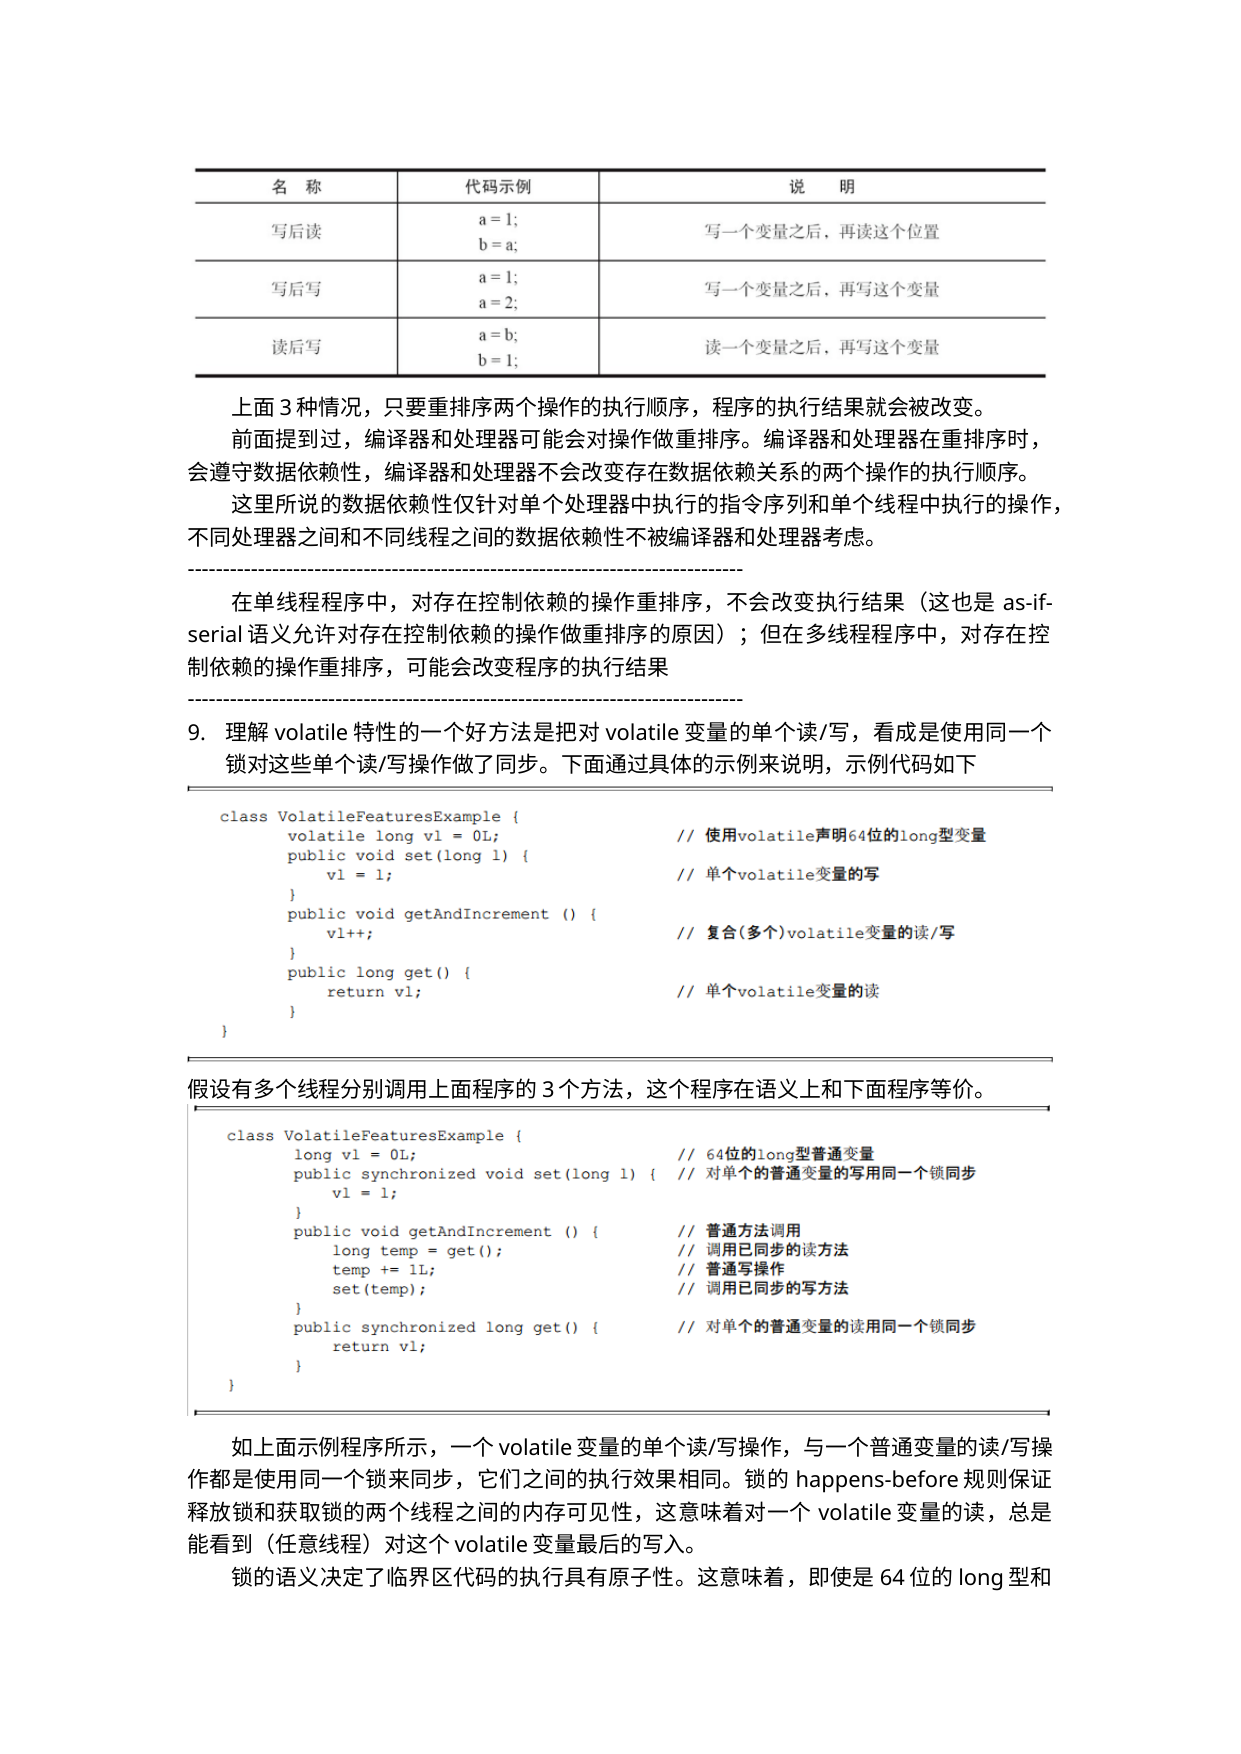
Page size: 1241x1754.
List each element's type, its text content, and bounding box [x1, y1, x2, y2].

text 前面提到过，编译器和处理器可能会对操作做重排序。编译器和处理器在重排序时，会遵守数据依赖性，编译器和处理器不会改变存在数据依赖关系的两个操作的执行顺序。 [187, 422, 1053, 487]
text 假设有多个线程分别调用上面程序的3个方法，这个程序在语义上和下面程序等价。 [187, 1072, 1053, 1104]
picture [187, 162, 1053, 383]
text ------------------------------------------------------------------------------- [187, 552, 1053, 584]
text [187, 1559, 1053, 1592]
list 理解volatile特性的一个好方法是把对volatile变量的单个读/写，看成是使用同一个锁对这些单个读/写操作做了同步。下面通过具体的示例来说明，示例代码如下 [187, 714, 1053, 779]
picture [187, 1104, 1053, 1416]
text 在单线程程序中，对存在控制依赖的操作重排序，不会改变执行结果（这也是as-if-serial语义允许对存在控制依赖的操作做重排序的原因）；但在多线程程序中，对存在控制依赖的操作重排序，可能会改变程序的执行结果 [187, 584, 1053, 682]
text 上面3种情况，只要重排序两个操作的执行顺序，程序的执行结果就会被改变。 [187, 389, 1053, 422]
text ------------------------------------------------------------------------------- [187, 682, 1053, 714]
picture [187, 779, 1053, 1069]
text 这里所说的数据依赖性仅针对单个处理器中执行的指令序列和单个线程中执行的操作，不同处理器之间和不同线程之间的数据依赖性不被编译器和处理器考虑。 [187, 487, 1053, 552]
text 如上面示例程序所示，一个volatile变量的单个读/写操作，与一个普通变量的读/写操作都是使用同一个锁来同步，它们之间的执行效果相同。锁的happens-before规则保证释放锁和获取锁的两个线程之间的内存可见性，这意味着对一个volatile变量的读，总是能看到（任意线程）对这个volatile变量最后的写入。 [187, 1429, 1053, 1559]
